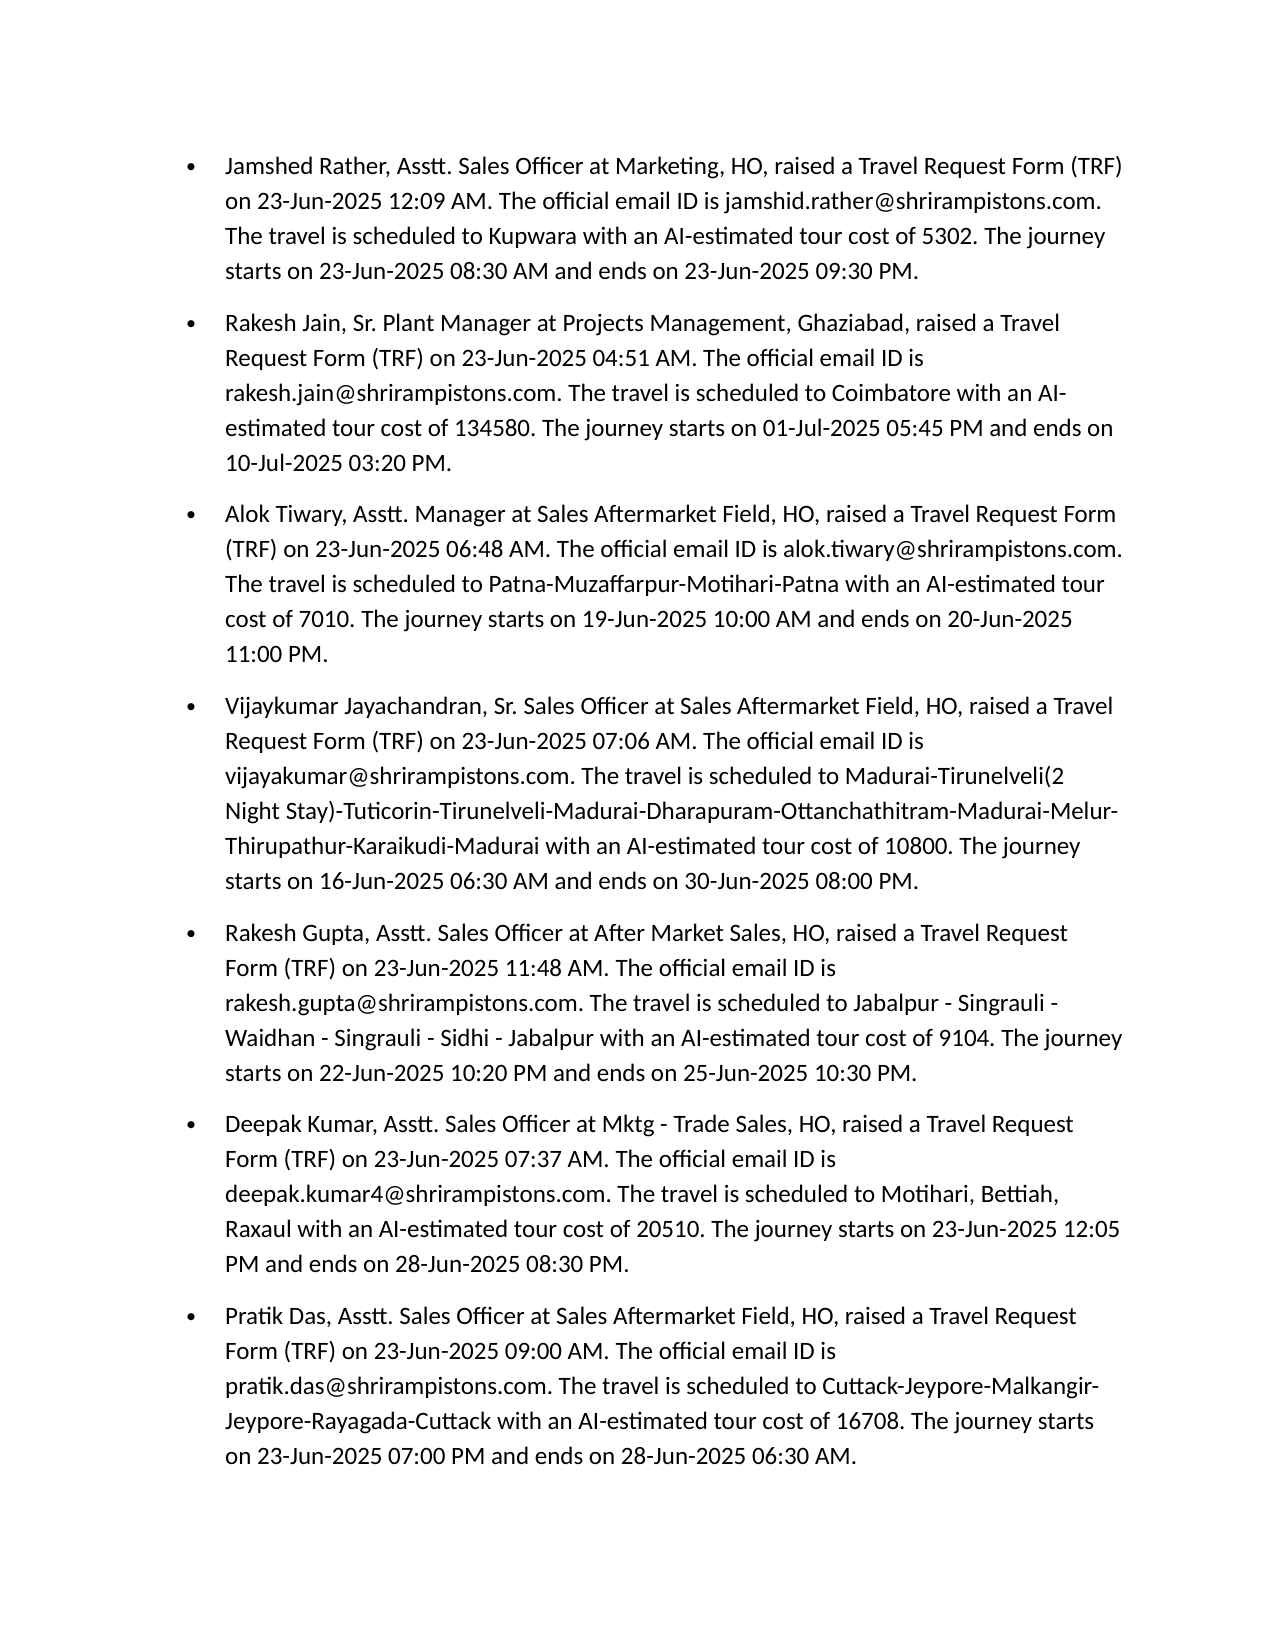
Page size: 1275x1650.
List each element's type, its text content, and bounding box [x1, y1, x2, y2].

list Vijaykumar Jayachandran, Sr. Sales Officer at Sales Aftermarket Field, HO, raised a Travel Request Form (TRF) on 23-Jun-2025 07:06 AM. The official email ID is vijayakumar@shrirampistons.com. The travel is scheduled to Madurai-Tirunelveli(2 Night Stay)-Tuticorin-Tirunelveli-Madurai-Dharapuram-Ottanchathitram-Madurai-Melur-Thirupathur-Karaikudi-Madurai with an AI-estimated tour cost of 10800. The journey starts on 16-Jun-2025 06:30 AM and ends on 30-Jun-2025 08:00 PM. [187, 690, 1125, 896]
list Deepak Kumar, Asstt. Sales Officer at Mktg - Trade Sales, HO, raised a Travel Request Form (TRF) on 23-Jun-2025 07:37 AM. The official email ID is deepak.kumar4@shrirampistons.com. The travel is scheduled to Motihari, Bettiah, Raxaul with an AI-estimated tour cost of 20510. The journey starts on 23-Jun-2025 12:05 PM and ends on 28-Jun-2025 08:30 PM. [187, 1108, 1125, 1279]
list Rakesh Gupta, Asstt. Sales Officer at After Market Sales, HO, raised a Travel Request Form (TRF) on 23-Jun-2025 11:48 AM. The official email ID is rakesh.gupta@shrirampistons.com. The travel is scheduled to Jabalpur - Singrauli - Waidhan - Singrauli - Sidhi - Jabalpur with an AI-estimated tour cost of 9104. The journey starts on 22-Jun-2025 10:20 PM and ends on 25-Jun-2025 10:30 PM. [187, 917, 1125, 1087]
list Rakesh Jain, Sr. Plant Manager at Projects Management, Ghaziabad, raised a Travel Request Form (TRF) on 23-Jun-2025 04:51 AM. The official email ID is rakesh.jain@shrirampistons.com. The travel is scheduled to Coimbatore with an AI-estimated tour cost of 134580. The journey starts on 01-Jul-2025 05:45 PM and ends on 10-Jul-2025 03:20 PM. [187, 307, 1125, 477]
list Jamshed Rather, Asstt. Sales Officer at Marketing, HO, raised a Travel Request Form (TRF) on 23-Jun-2025 12:09 AM. The official email ID is jamshid.rather@shrirampistons.com. The travel is scheduled to Kupwara with an AI-estimated tour cost of 5302. The journey starts on 23-Jun-2025 08:30 AM and ends on 23-Jun-2025 09:30 PM. [187, 150, 1125, 286]
list Pratik Das, Asstt. Sales Officer at Sales Aftermarket Field, HO, raised a Travel Request Form (TRF) on 23-Jun-2025 09:00 AM. The official email ID is pratik.das@shrirampistons.com. The travel is scheduled to Cuttack-Jeypore-Malkangir-Jeypore-Rayagada-Cuttack with an AI-estimated tour cost of 16708. The journey starts on 23-Jun-2025 07:00 PM and ends on 28-Jun-2025 06:30 AM. [187, 1300, 1125, 1471]
list Alok Tiwary, Asstt. Manager at Sales Aftermarket Field, HO, raised a Travel Request Form (TRF) on 23-Jun-2025 06:48 AM. The official email ID is alok.tiwary@shrirampistons.com. The travel is scheduled to Patna-Muzaffarpur-Motihari-Patna with an AI-estimated tour cost of 7010. The journey starts on 19-Jun-2025 10:00 AM and ends on 20-Jun-2025 11:00 PM. [187, 498, 1125, 669]
